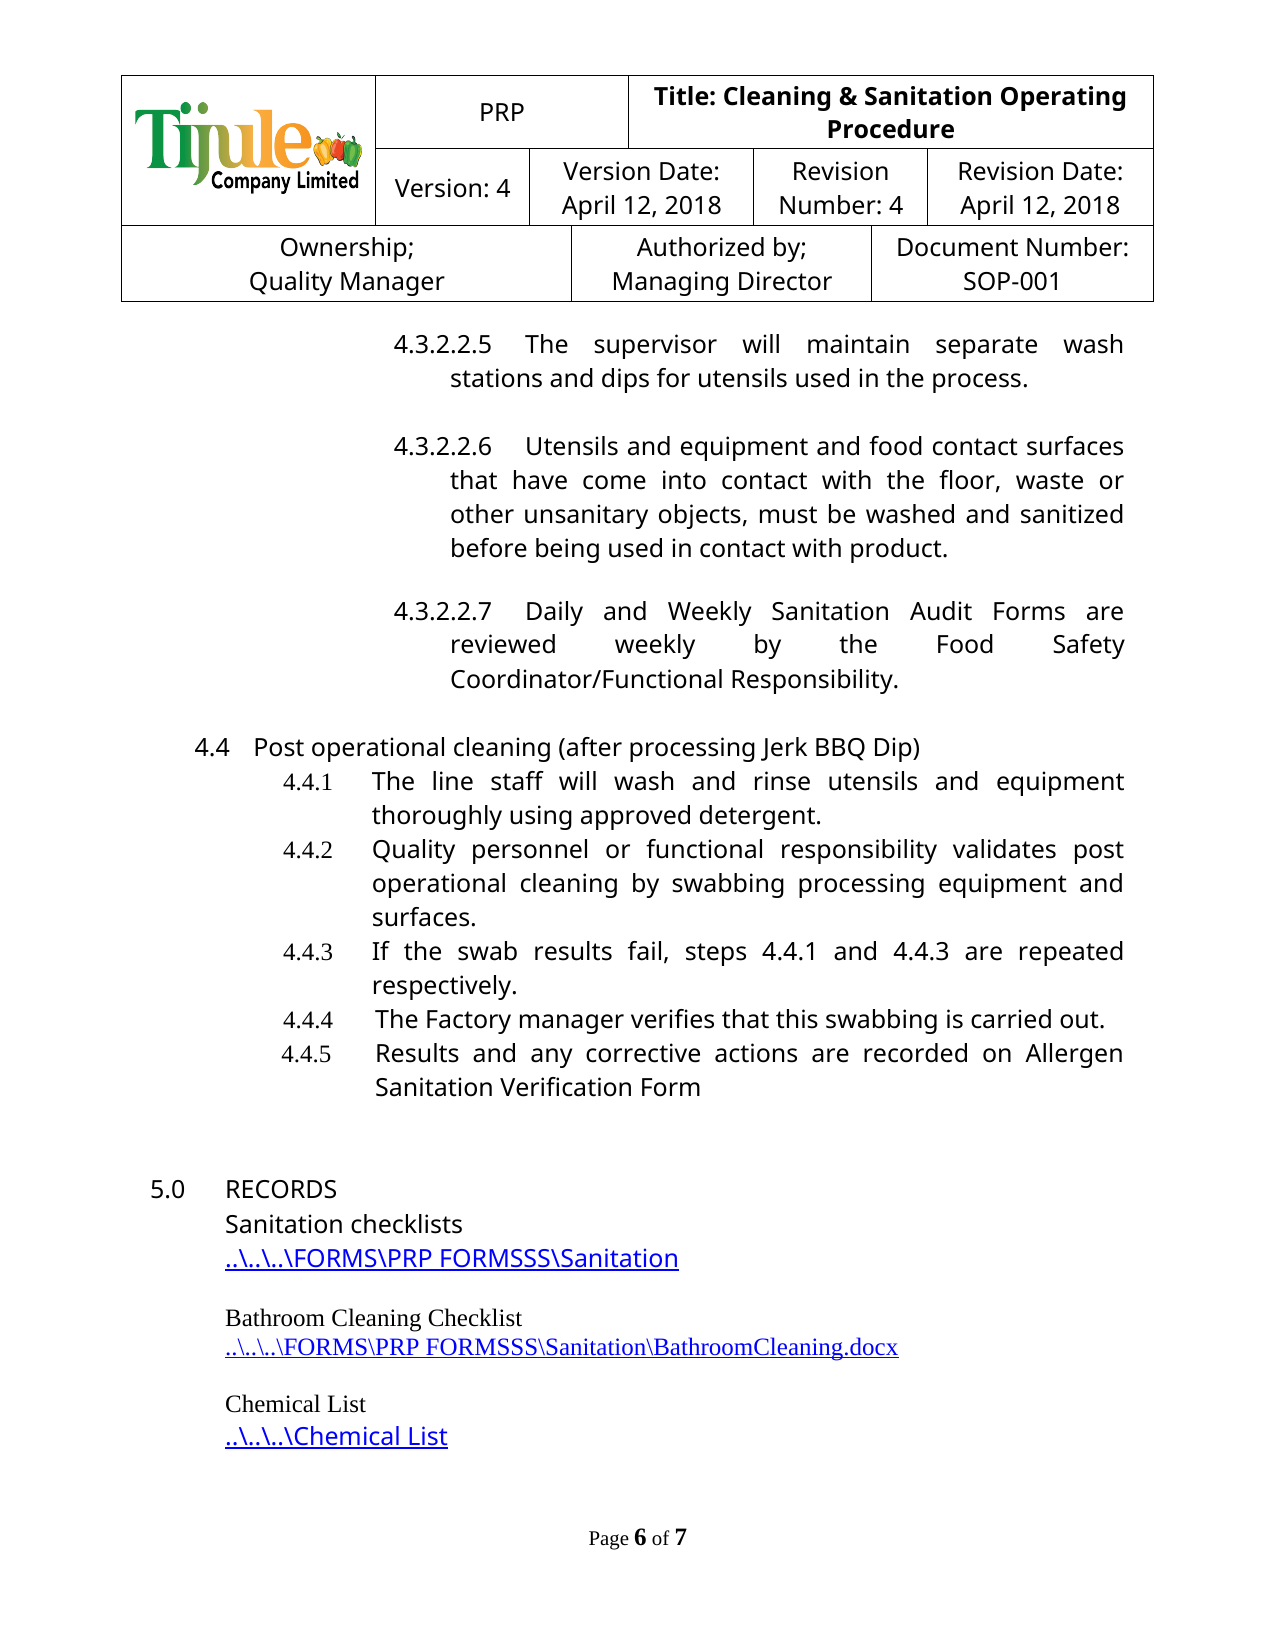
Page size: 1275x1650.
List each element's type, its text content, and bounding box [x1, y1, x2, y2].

list The supervisor will maintain separate wash stations and dips for utensils used in the process. [394, 326, 1125, 394]
text Chemical List [225, 1389, 1125, 1418]
list Post operational cleaning (after processing Jerk BBQ Dip) [194, 729, 1125, 763]
list RECORDS [150, 1172, 1125, 1206]
picture [135, 102, 362, 199]
text Sanitation checklists [225, 1206, 1125, 1240]
text ..\..\..\Chemical List [225, 1418, 1125, 1452]
list Utensils and equipment and food contact surfaces that have come into contact with the floor, waste or other unsanitary objects, must be washed and sanitized before being used in contact with product. [394, 428, 1125, 565]
text ..\..\..\FORMS\PRP FORMSSS\Sanitation [225, 1240, 1125, 1274]
list If the swab results fail, steps 4.4.1 and 4.4.3 are repeated respectively. [283, 934, 1125, 1002]
text Bathroom Cleaning Checklist [225, 1303, 1125, 1332]
list Results and any corrective actions are recorded on Allergen Sanitation Verification Form [281, 1036, 1125, 1104]
list Daily and Weekly Sanitation Audit Forms are reviewed weekly by the Food Safety Coordinator/Functional Responsibility. [394, 593, 1125, 695]
list Quality personnel or functional responsibility validates post operational cleaning by swabbing processing equipment and surfaces. [283, 832, 1125, 934]
list The line staff will wash and rinse utensils and equipment thoroughly using approved detergent. [283, 763, 1125, 832]
list The Factory manager verifies that this swabbing is carried out. [225, 1002, 1125, 1036]
text ..\..\..\FORMS\PRP FORMSSS\Sanitation\BathroomCleaning.docx [225, 1332, 1125, 1361]
